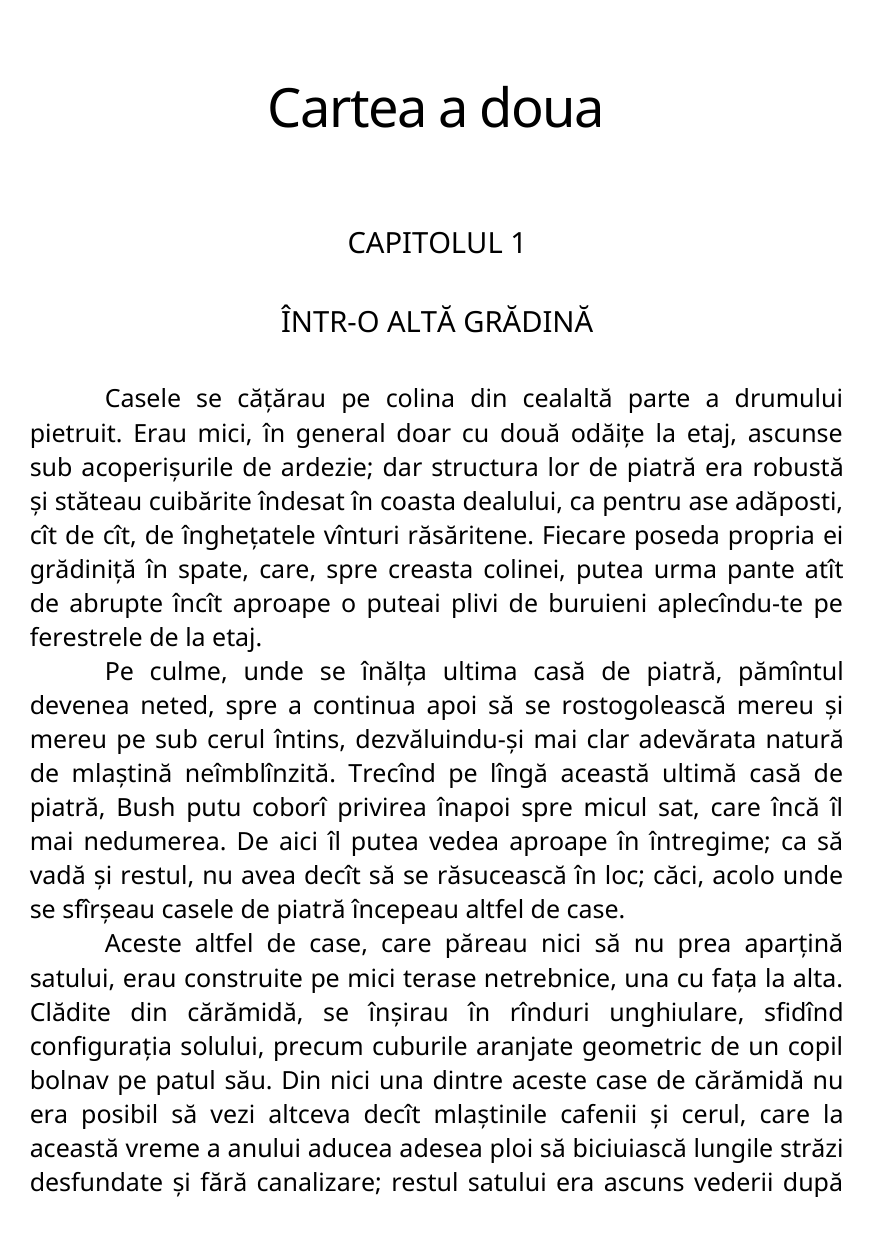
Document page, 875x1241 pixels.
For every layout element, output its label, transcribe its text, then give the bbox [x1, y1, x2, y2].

text ÎNTR-O ALTĂ GRĂDINĂ [29, 302, 844, 341]
text Casele se căţărau pe colina din cealaltă parte a drumului pietruit. Erau mici, în general doar cu două odăiţe la etaj, ascunse sub acoperişurile de ardezie; dar structura lor de piatră era robustă şi stăteau cuibărite îndesat în coasta dealului, ca pentru ase adăposti, cît de cît, de îngheţatele vînturi răsăritene. Fiecare poseda propria ei grădiniţă în spate, care, spre creasta colinei, putea urma pante atît de abrupte încît aproape o puteai plivi de buruieni aplecîndu-te pe ferestrele de la etaj. [29, 381, 844, 654]
text Pe culme, unde se înălţa ultima casă de piatră, pămîntul devenea neted, spre a continua apoi să se rostogolească mereu şi mereu pe sub cerul întins, dezvăluindu-şi mai clar adevărata natură de mlaştină neîmblînzită. Trecînd pe lîngă această ultimă casă de piatră, Bush putu coborî privirea înapoi spre micul sat, care încă îl mai nedumerea. De aici îl putea vedea aproape în întregime; ca să vadă şi restul, nu avea decît să se răsucească în loc; căci, acolo unde se sfîrşeau casele de piatră începeau altfel de case. [29, 654, 844, 926]
text CAPITOLUL 1 [29, 222, 844, 262]
text Cartea a doua [29, 69, 844, 143]
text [29, 926, 844, 1199]
